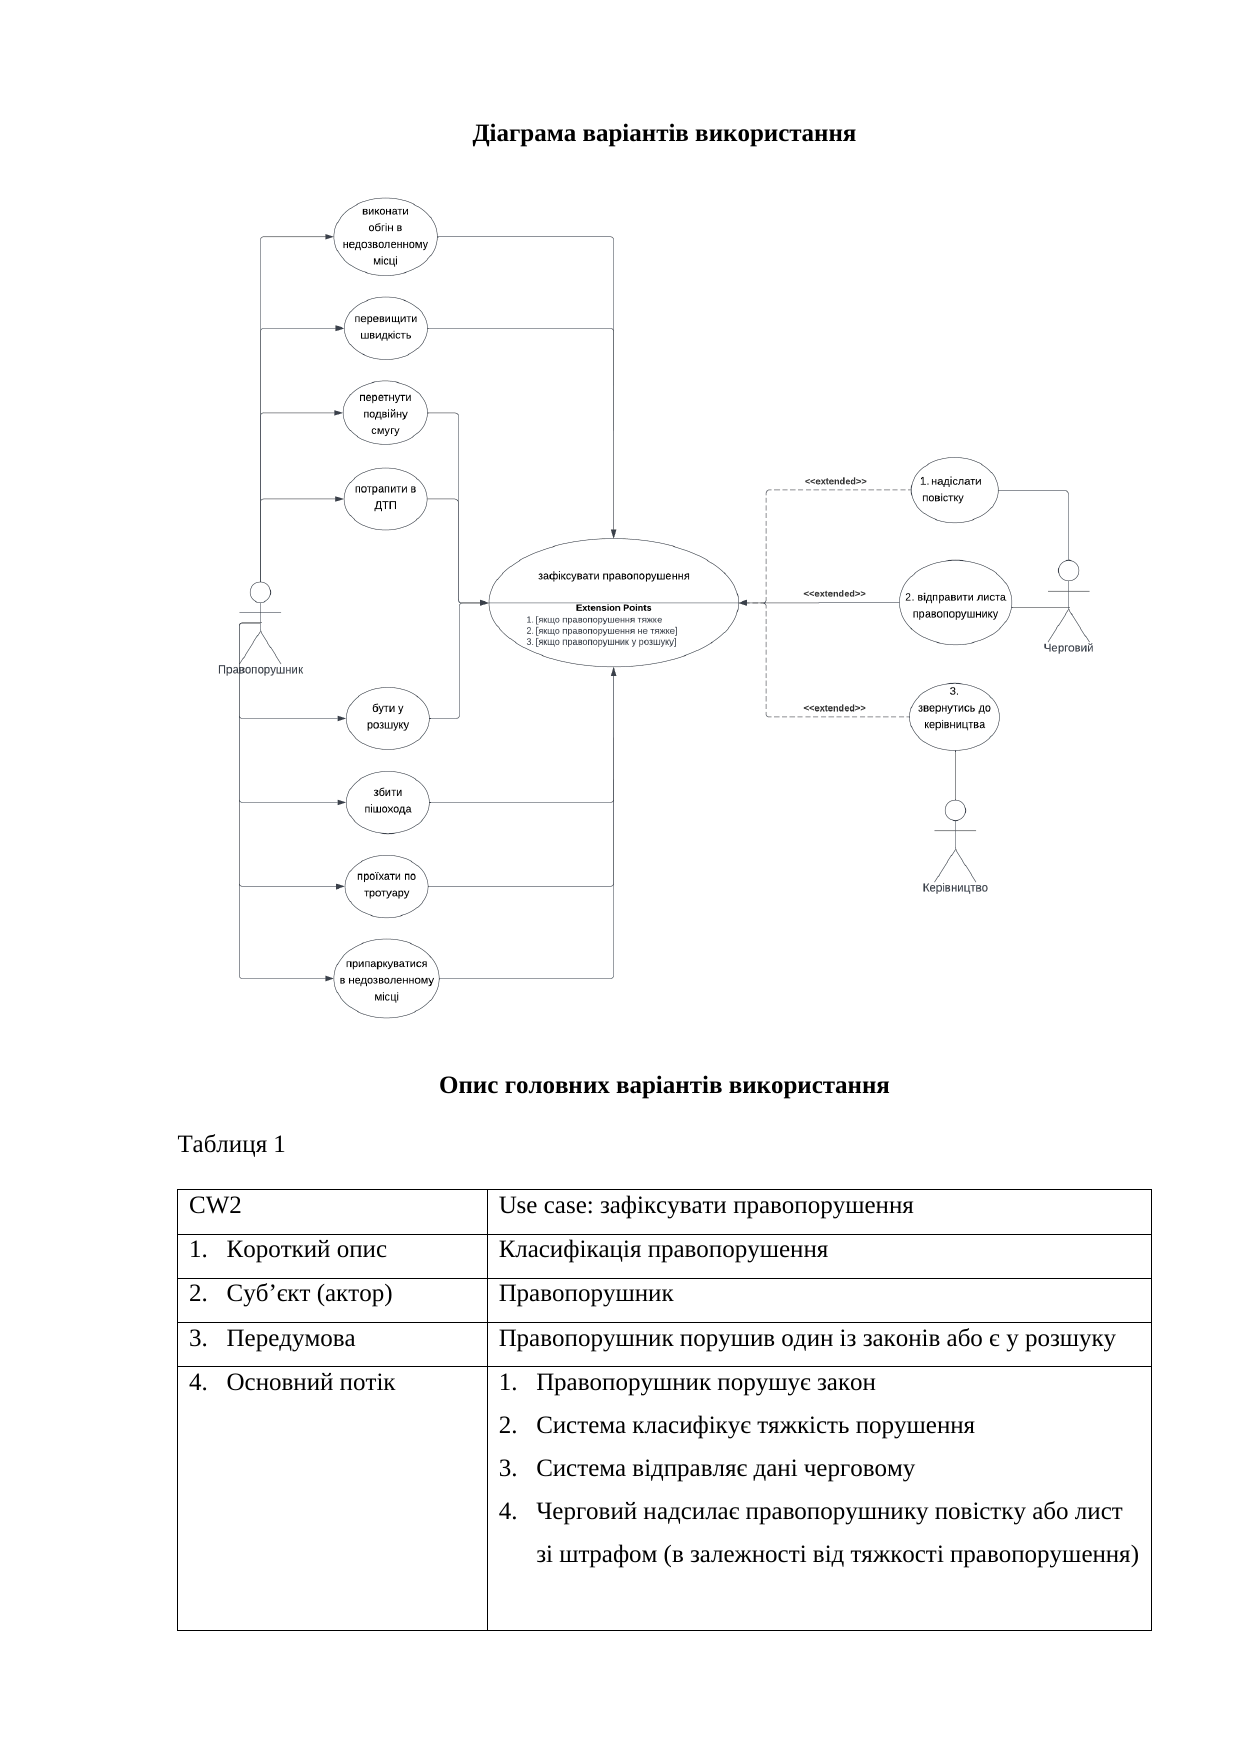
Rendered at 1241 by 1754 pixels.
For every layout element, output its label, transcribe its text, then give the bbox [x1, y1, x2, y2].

text Таблиця 1 [177, 1129, 1152, 1158]
table_cell Правопорушник порушив один із законів або є у розшуку [488, 1323, 1151, 1366]
table_cell Передумова [178, 1323, 487, 1366]
table_cell Основний потік [178, 1367, 487, 1630]
table_cell Правопорушник порушує закон Система класифікує тяжкість порушення Система відправляє дані черговому Черговий надсилає правопорушнику повістку або лист зі штрафом (в залежності від тяжкості правопорушення) [488, 1367, 1151, 1630]
table_header Use case: зафіксувати правопорушення [488, 1190, 1151, 1233]
table_cell Класифікація правопорушення [488, 1235, 1151, 1277]
table_cell Суб’єкт (актор) [178, 1279, 487, 1322]
table_cell Короткий опис [178, 1235, 487, 1277]
table_cell Правопорушник [488, 1279, 1151, 1322]
text Опис головних варіантів використання [177, 1070, 1152, 1098]
picture [177, 177, 1152, 1039]
text Діаграма варіантів використання [177, 118, 1152, 147]
table_header CW2 [178, 1190, 487, 1233]
